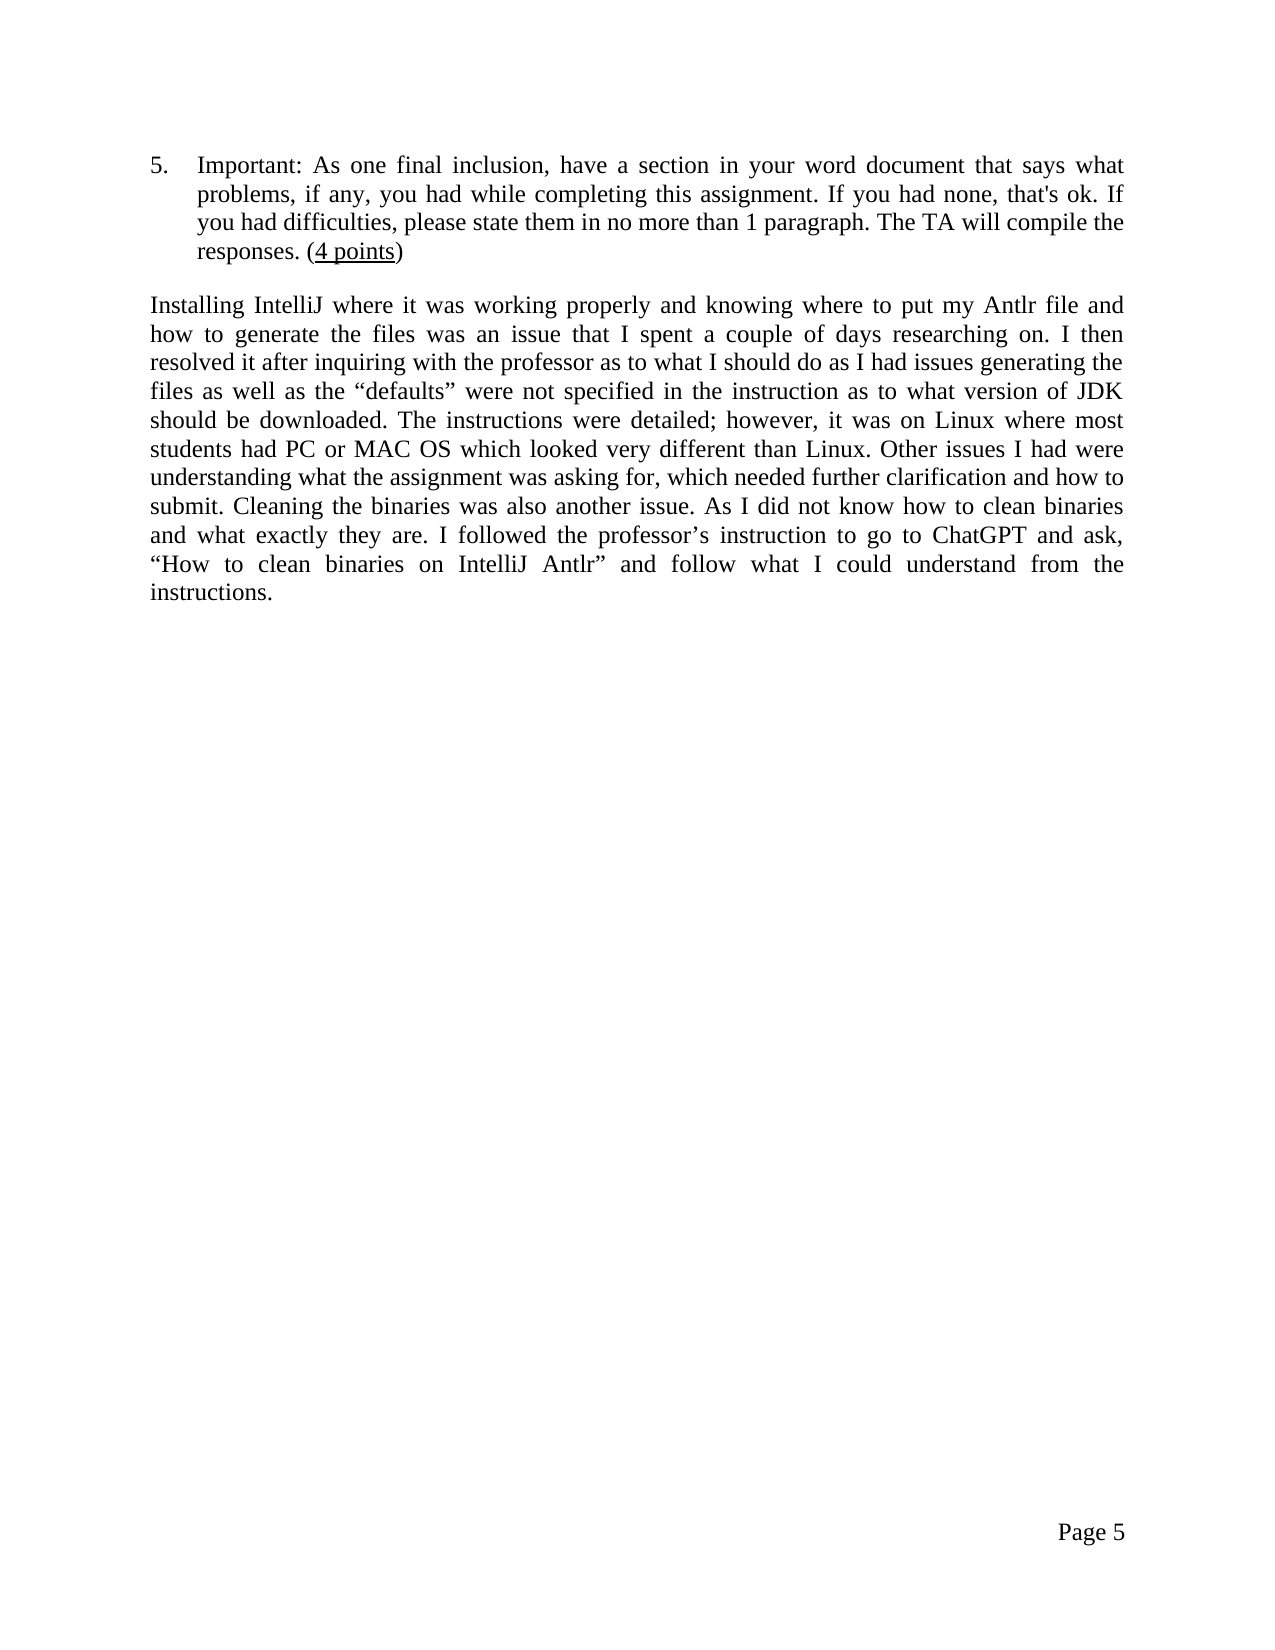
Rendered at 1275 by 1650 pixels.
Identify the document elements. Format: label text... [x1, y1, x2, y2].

list Important: As one final inclusion, have a section in your word document that says what problems, if any, you had while completing this assignment. If you had none, that's ok. If you had difficulties, please state them in no more than 1 paragraph. The TA will compile the responses. (4 points) [150, 150, 1125, 265]
text Installing IntelliJ where it was working properly and knowing where to put my Antlr file and how to generate the files was an issue that I spent a couple of days researching on. I then resolved it after inquiring with the professor as to what I should do as I had issues generating the files as well as the “defaults” were not specified in the instruction as to what version of JDK should be downloaded. The instructions were detailed; however, it was on Linux where most students had PC or MAC OS which looked very different than Linux. Other issues I had were understanding what the assignment was asking for, which needed further clarification and how to submit. Cleaning the binaries was also another issue. As I did not know how to clean binaries and what exactly they are. I followed the professor’s instruction to go to ChatGPT and ask, “How to clean binaries on IntelliJ Antlr” and follow what I could understand from the instructions. [150, 290, 1125, 606]
